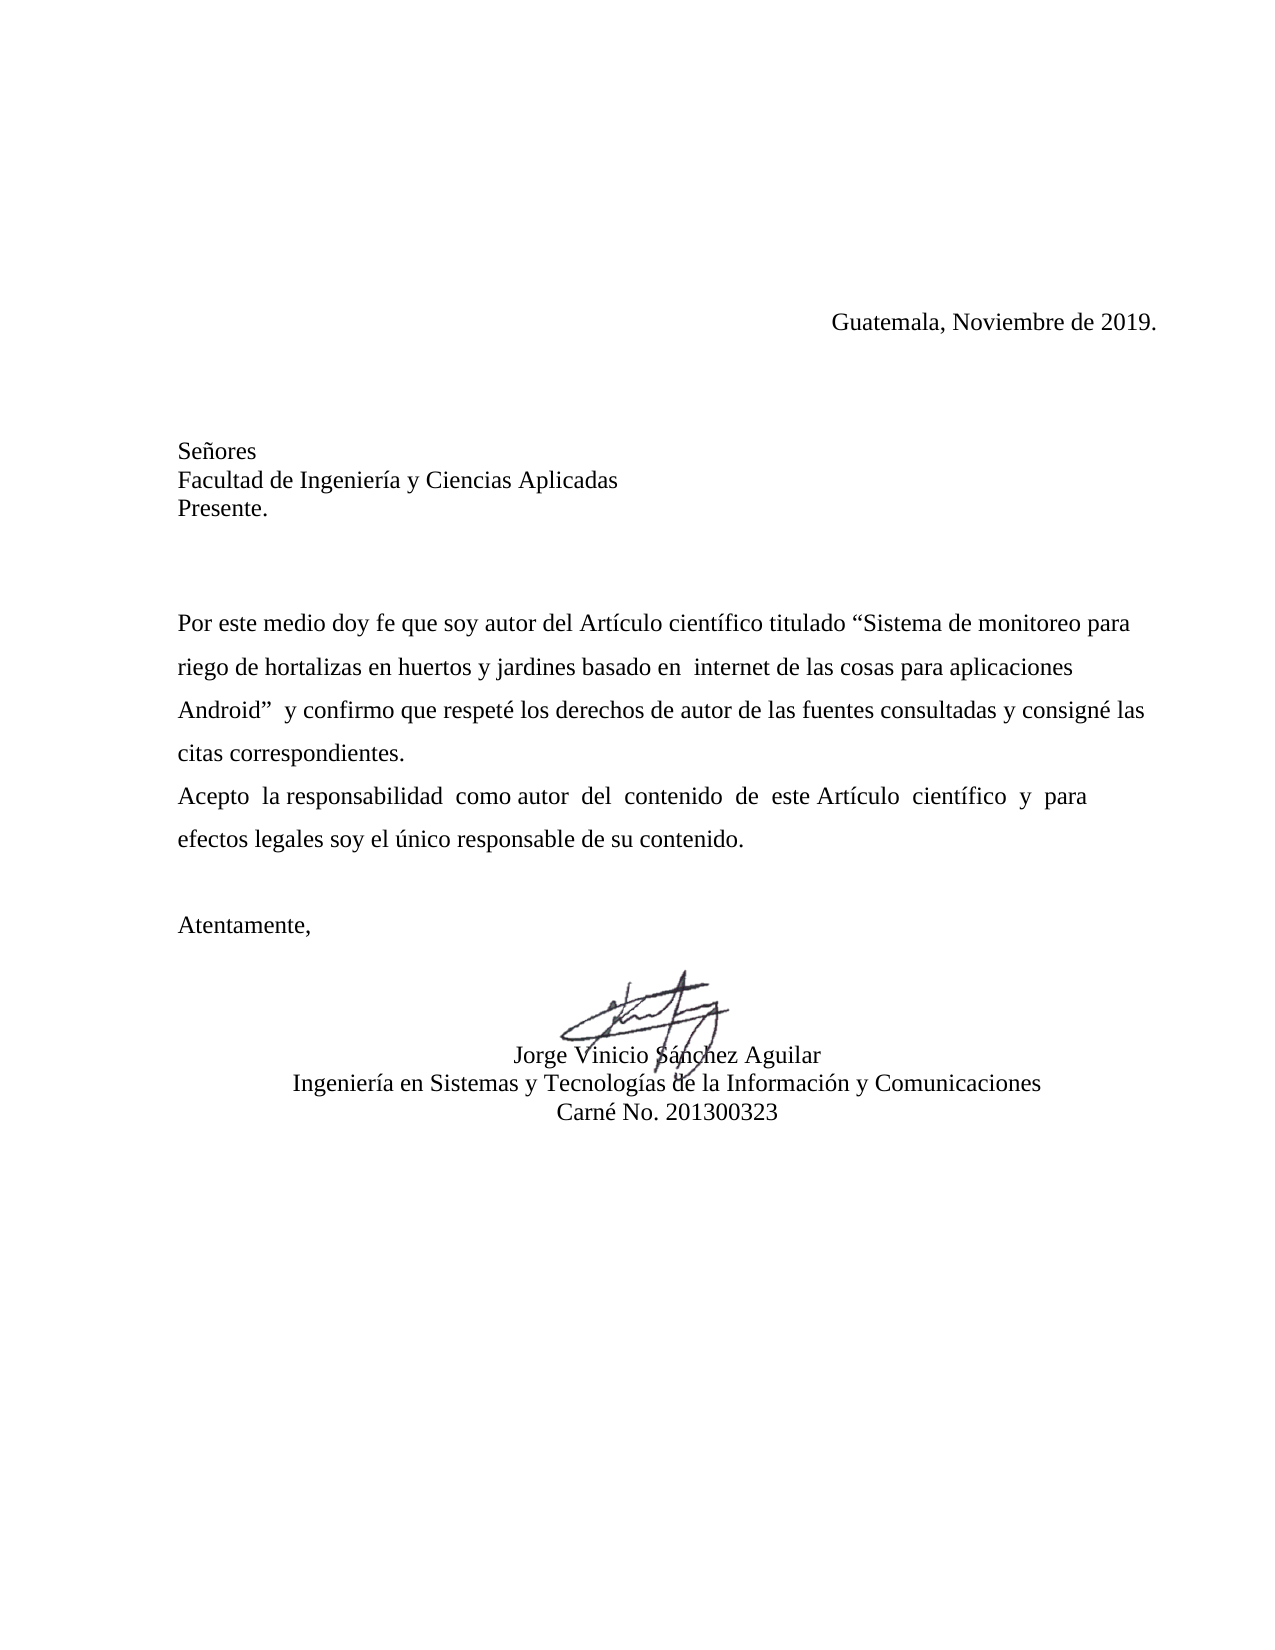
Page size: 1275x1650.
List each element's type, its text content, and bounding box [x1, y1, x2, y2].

text Ingeniería en Sistemas y Tecnologías de la Información y Comunicaciones [739, 1068, 1157, 1097]
text Por este medio doy fe que soy autor del Artículo científico titulado “Sistema de monitoreo para riego de hortalizas en huertos y jardines basado en internet de las cosas para aplicaciones Android” y confirmo que respeté los derechos de autor de las fuentes consultadas y consigné las citas correspondientes. [177, 608, 1157, 767]
text Carné No. 201300323 [177, 1097, 1157, 1126]
text Guatemala, Noviembre de 2019. [767, 307, 1157, 335]
text Jorge Vinicio Sánchez Aguilar [739, 1040, 1157, 1068]
text Atentamente, [177, 910, 1157, 939]
text Facultad de Ingeniería y Ciencias Aplicadas [177, 465, 1157, 493]
text Señores [177, 436, 1157, 465]
text Ingeniería en Sistemas y Tecnologías de la Información y Comunicaciones [177, 1068, 546, 1097]
picture [546, 963, 739, 1105]
text Jorge Vinicio Sánchez Aguilar [177, 1040, 546, 1068]
text Acepto la responsabilidad como autor del contenido de este Artículo científico y para efectos legales soy el único responsable de su contenido. [177, 781, 1157, 853]
text Presente. [177, 493, 1157, 522]
